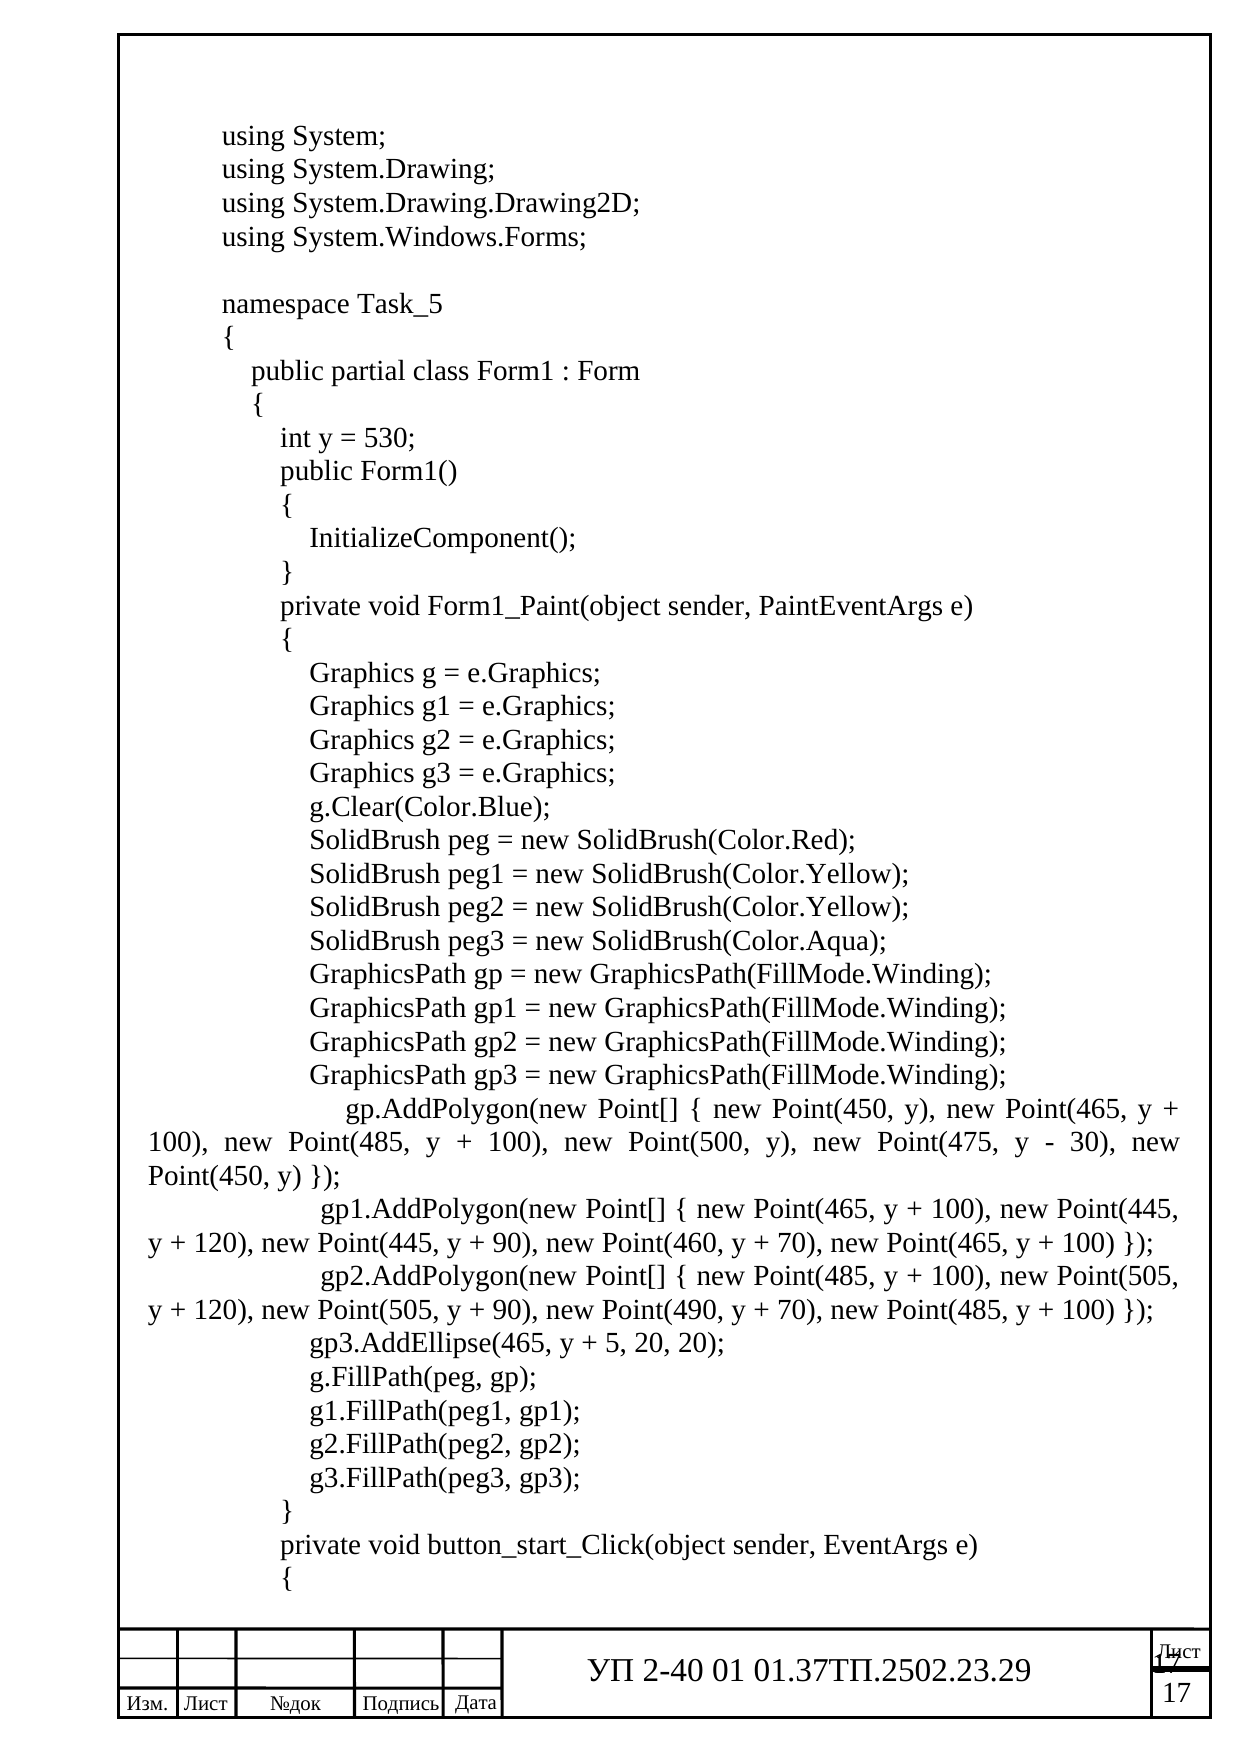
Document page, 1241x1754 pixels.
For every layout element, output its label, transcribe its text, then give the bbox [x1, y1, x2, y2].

text InitializeComponent(); [148, 521, 1181, 554]
text g3.FillPath(peg3, gp3); [148, 1460, 1181, 1493]
text int y = 530; [148, 420, 1181, 453]
text } [148, 554, 1181, 588]
text Graphics g = e.Graphics; [148, 655, 1181, 688]
text gp1.AddPolygon(new Point[] { new Point(465, y + 100), new Point(445, y + 120), new Point(445, y + 90), new Point(460, y + 70), new Point(465, y + 100) }); [148, 1191, 1181, 1258]
text gp.AddPolygon(new Point[] { new Point(450, y), new Point(465, y + 100), new Point(485, y + 100), new Point(500, y), new Point(475, y - 30), new Point(450, y) }); [148, 1091, 1181, 1191]
text GraphicsPath gp2 = new GraphicsPath(FillMode.Winding); [148, 1024, 1181, 1057]
text using System.Drawing.Drawing2D; [148, 185, 1181, 219]
text GraphicsPath gp3 = new GraphicsPath(FillMode.Winding); [148, 1057, 1181, 1091]
text SolidBrush peg = new SolidBrush(Color.Red); [148, 822, 1181, 856]
text private void button_start_Click(object sender, EventArgs e) [148, 1527, 1181, 1560]
text Graphics g1 = e.Graphics; [148, 688, 1181, 722]
text SolidBrush peg1 = new SolidBrush(Color.Yellow); [148, 856, 1181, 889]
text { [148, 319, 1181, 353]
text Graphics g2 = e.Graphics; [148, 722, 1181, 755]
text g1.FillPath(peg1, gp1); [148, 1393, 1181, 1426]
text } [148, 1493, 1181, 1527]
text using System; [148, 118, 1181, 152]
text GraphicsPath gp1 = new GraphicsPath(FillMode.Winding); [148, 990, 1181, 1024]
text { [148, 386, 1181, 420]
text g2.FillPath(peg2, gp2); [148, 1426, 1181, 1460]
text using System.Drawing; [148, 152, 1181, 185]
text private void Form1_Paint(object sender, PaintEventArgs e) [148, 588, 1181, 621]
text Graphics g3 = e.Graphics; [148, 755, 1181, 789]
text public Form1() [148, 453, 1181, 487]
text namespace Task_5 [148, 286, 1181, 319]
text gp2.AddPolygon(new Point[] { new Point(485, y + 100), new Point(505, y + 120), new Point(505, y + 90), new Point(490, y + 70), new Point(485, y + 100) }); [148, 1258, 1181, 1326]
text { [148, 487, 1181, 521]
text SolidBrush peg2 = new SolidBrush(Color.Yellow); [148, 889, 1181, 923]
text { [148, 621, 1181, 655]
text GraphicsPath gp = new GraphicsPath(FillMode.Winding); [148, 957, 1181, 990]
text using System.Windows.Forms; [148, 219, 1181, 252]
text g.FillPath(peg, gp); [148, 1359, 1181, 1393]
text gp3.AddEllipse(465, y + 5, 20, 20); [148, 1326, 1181, 1359]
text { [148, 1560, 1181, 1594]
text g.Clear(Color.Blue); [148, 789, 1181, 822]
text public partial class Form1 : Form [148, 353, 1181, 386]
text SolidBrush peg3 = new SolidBrush(Color.Aqua); [148, 923, 1181, 957]
